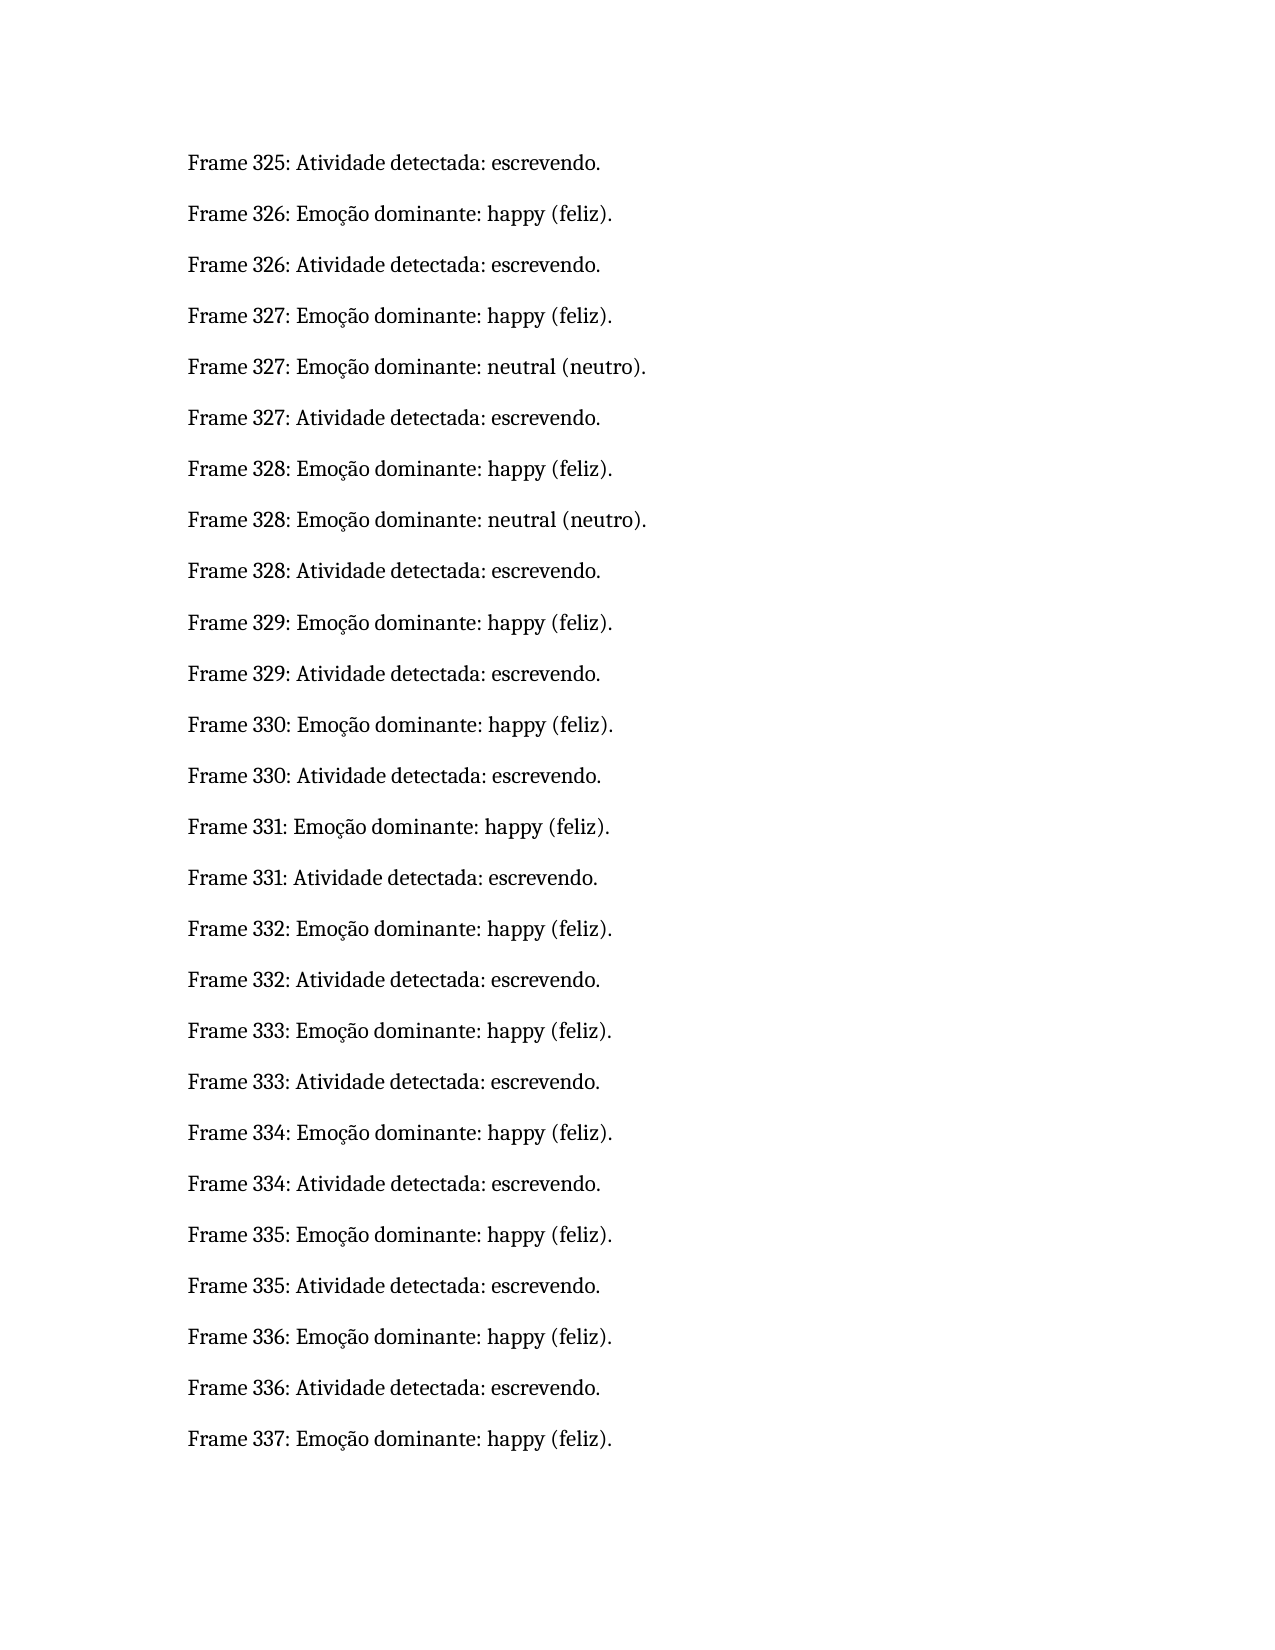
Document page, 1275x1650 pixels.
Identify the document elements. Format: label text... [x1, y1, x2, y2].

text Frame 330: Emoção dominante: happy (feliz). [187, 711, 1087, 738]
text Frame 329: Atividade detectada: escrevendo. [187, 660, 1087, 687]
text Frame 328: Emoção dominante: neutral (neutro). [187, 507, 1087, 534]
text Frame 328: Emoção dominante: happy (feliz). [187, 456, 1087, 483]
text Frame 332: Emoção dominante: happy (feliz). [187, 916, 1087, 942]
text Frame 337: Emoção dominante: happy (feliz). [187, 1426, 1087, 1452]
text Frame 327: Emoção dominante: neutral (neutro). [187, 354, 1087, 381]
text Frame 330: Atividade detectada: escrevendo. [187, 762, 1087, 789]
text Frame 333: Emoção dominante: happy (feliz). [187, 1018, 1087, 1044]
text Frame 333: Atividade detectada: escrevendo. [187, 1069, 1087, 1095]
text Frame 335: Emoção dominante: happy (feliz). [187, 1222, 1087, 1248]
text Frame 335: Atividade detectada: escrevendo. [187, 1273, 1087, 1299]
text Frame 326: Atividade detectada: escrevendo. [187, 252, 1087, 278]
text Frame 332: Atividade detectada: escrevendo. [187, 967, 1087, 993]
text Frame 334: Emoção dominante: happy (feliz). [187, 1120, 1087, 1146]
text Frame 331: Emoção dominante: happy (feliz). [187, 813, 1087, 840]
text Frame 331: Atividade detectada: escrevendo. [187, 864, 1087, 891]
text Frame 336: Emoção dominante: happy (feliz). [187, 1324, 1087, 1350]
text Frame 327: Atividade detectada: escrevendo. [187, 405, 1087, 432]
text Frame 328: Atividade detectada: escrevendo. [187, 558, 1087, 585]
text Frame 334: Atividade detectada: escrevendo. [187, 1171, 1087, 1197]
text Frame 326: Emoção dominante: happy (feliz). [187, 201, 1087, 227]
text Frame 329: Emoção dominante: happy (feliz). [187, 609, 1087, 636]
text Frame 336: Atividade detectada: escrevendo. [187, 1375, 1087, 1401]
text Frame 327: Emoção dominante: happy (feliz). [187, 303, 1087, 329]
text Frame 325: Atividade detectada: escrevendo. [187, 150, 1087, 176]
